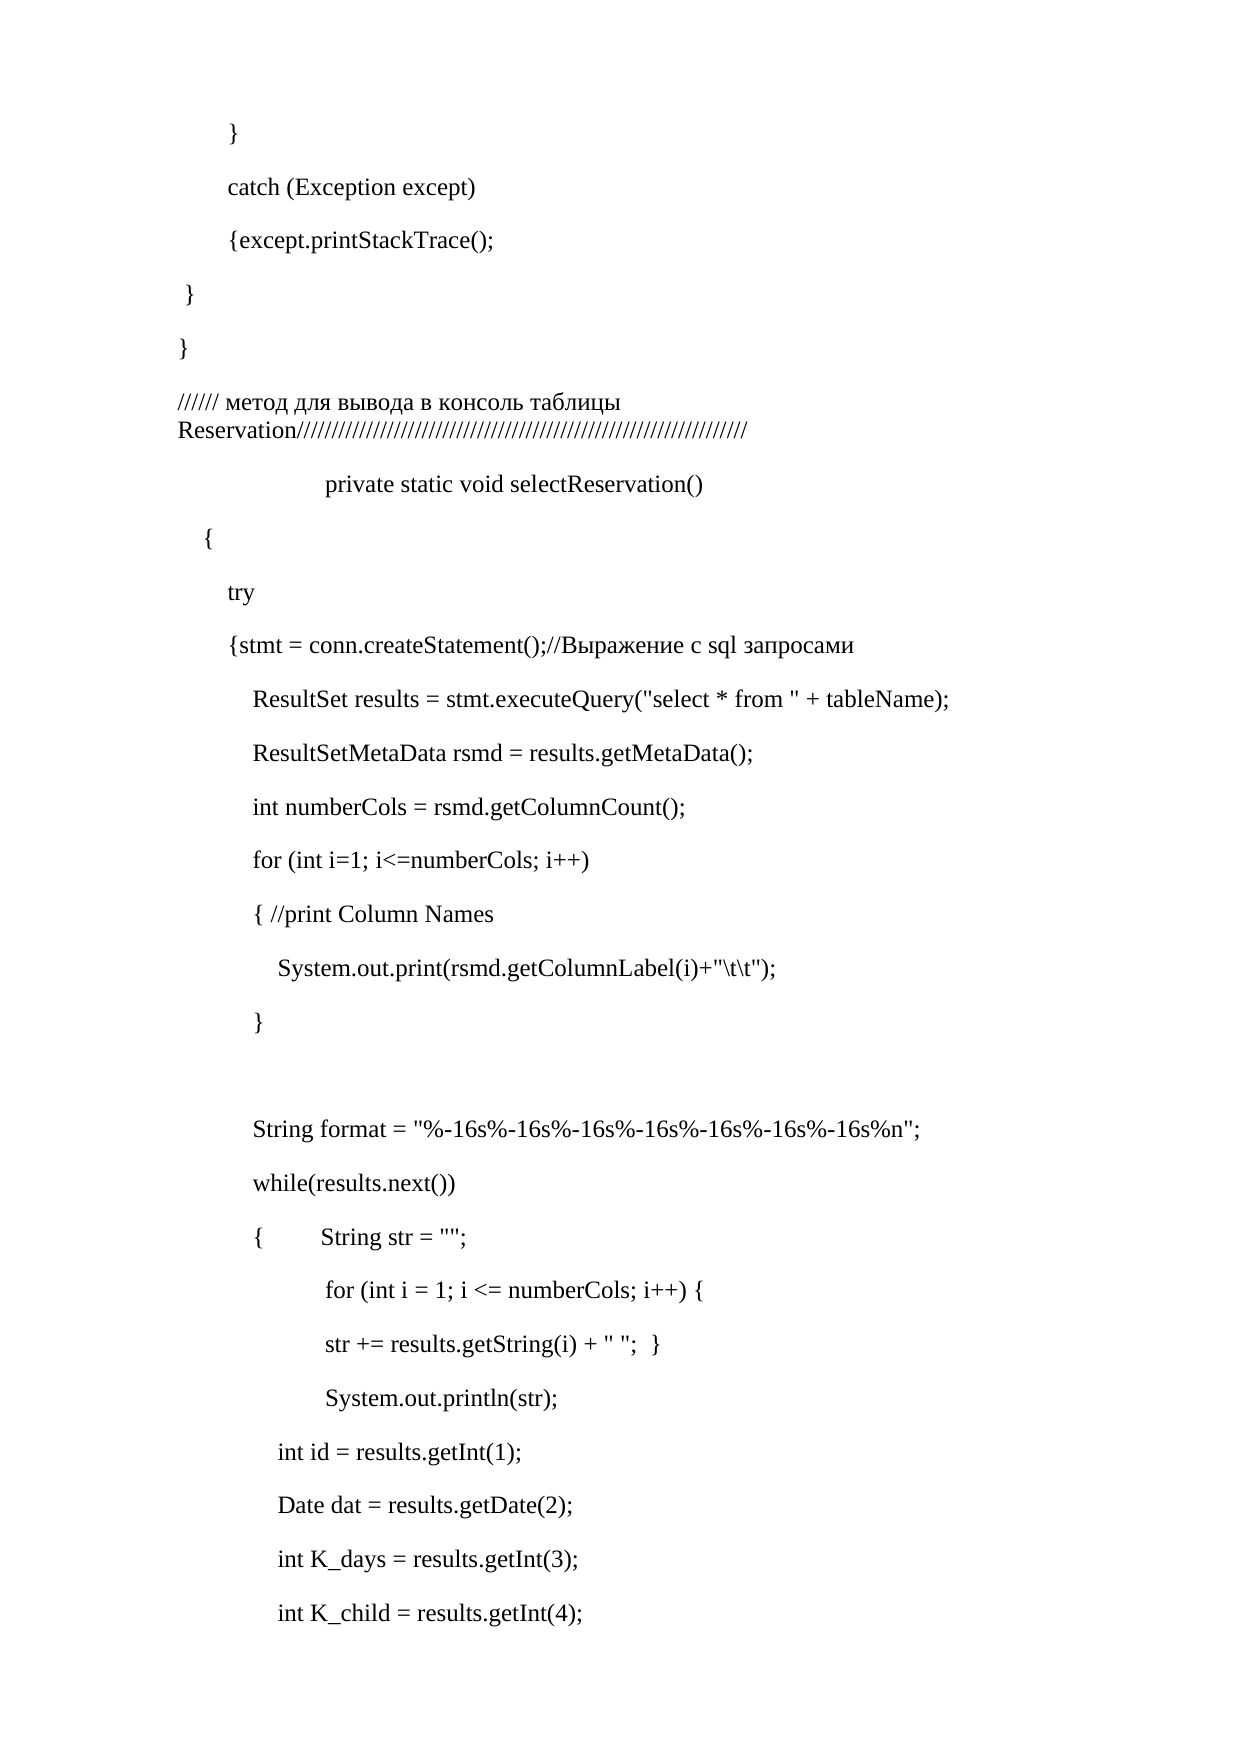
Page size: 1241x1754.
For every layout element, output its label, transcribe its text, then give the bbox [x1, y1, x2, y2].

text int id = results.getInt(1); [177, 1437, 1152, 1466]
text } [177, 279, 1152, 308]
text catch (Exception except) [177, 172, 1152, 201]
text {stmt = conn.createStatement();//Выражение с sql запросами [177, 631, 1152, 659]
text ////// метод для вывода в консоль таблицы Reservation///////////////////////////////////////////////////////////////// [177, 387, 1152, 444]
text } [177, 118, 1152, 147]
text { [177, 523, 1152, 552]
text for (int i=1; i<=numberCols; i++) [177, 846, 1152, 874]
text {except.printStackTrace(); [177, 226, 1152, 254]
text System.out.print(rsmd.getColumnLabel(i)+"\t\t"); [177, 953, 1152, 982]
text { String str = ""; [177, 1222, 1152, 1251]
text ResultSetMetaData rsmd = results.getMetaData(); [177, 738, 1152, 767]
text ResultSet results = stmt.executeQuery("select * from " + tableName); [177, 684, 1152, 713]
text int K_child = results.getInt(4); [177, 1598, 1152, 1627]
text Date dat = results.getDate(2); [177, 1491, 1152, 1519]
text } [177, 333, 1152, 362]
text System.out.println(str); [177, 1383, 1152, 1412]
text } [177, 1007, 1152, 1036]
text while(results.next()) [177, 1168, 1152, 1197]
text str += results.getString(i) + " "; } [177, 1329, 1152, 1358]
text try [177, 577, 1152, 606]
text for (int i = 1; i <= numberCols; i++) { [177, 1276, 1152, 1304]
text int K_days = results.getInt(3); [177, 1544, 1152, 1573]
text String format = "%-16s%-16s%-16s%-16s%-16s%-16s%-16s%n"; [177, 1114, 1152, 1143]
text private static void selectReservation() [177, 469, 1152, 498]
text int numberCols = rsmd.getColumnCount(); [177, 792, 1152, 821]
text { //print Column Names [177, 899, 1152, 928]
